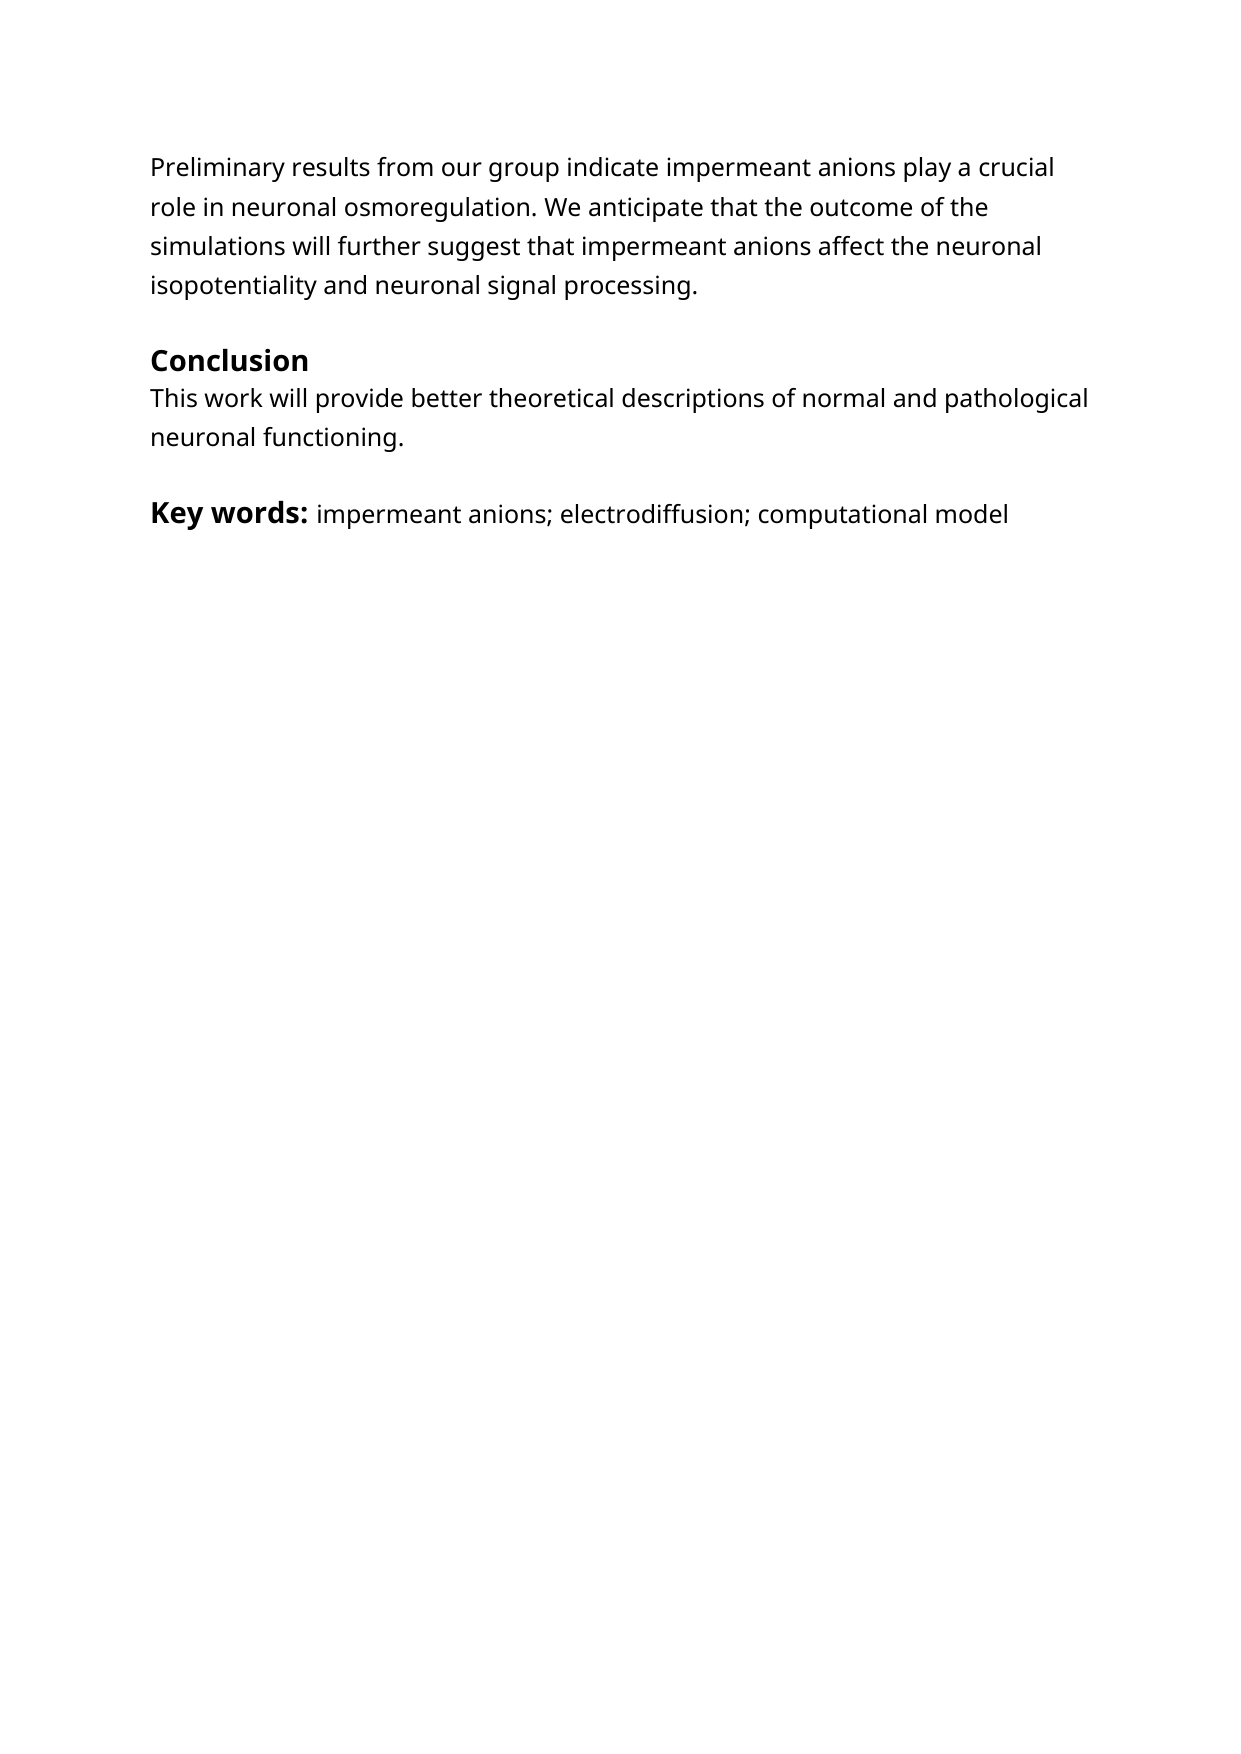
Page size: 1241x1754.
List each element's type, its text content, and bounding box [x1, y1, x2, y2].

text Preliminary results from our group indicate impermeant anions play a crucial role in neuronal osmoregulation. We anticipate that the outcome of the simulations will further suggest that impermeant anions affect the neuronal isopotentiality and neuronal signal processing. [150, 150, 1090, 302]
text Key words: impermeant anions; electrodiffusion; computational model [150, 493, 1090, 532]
text This work will provide better theoretical descriptions of normal and pathological neuronal functioning. [150, 380, 1090, 454]
text Conclusion [150, 341, 1090, 380]
